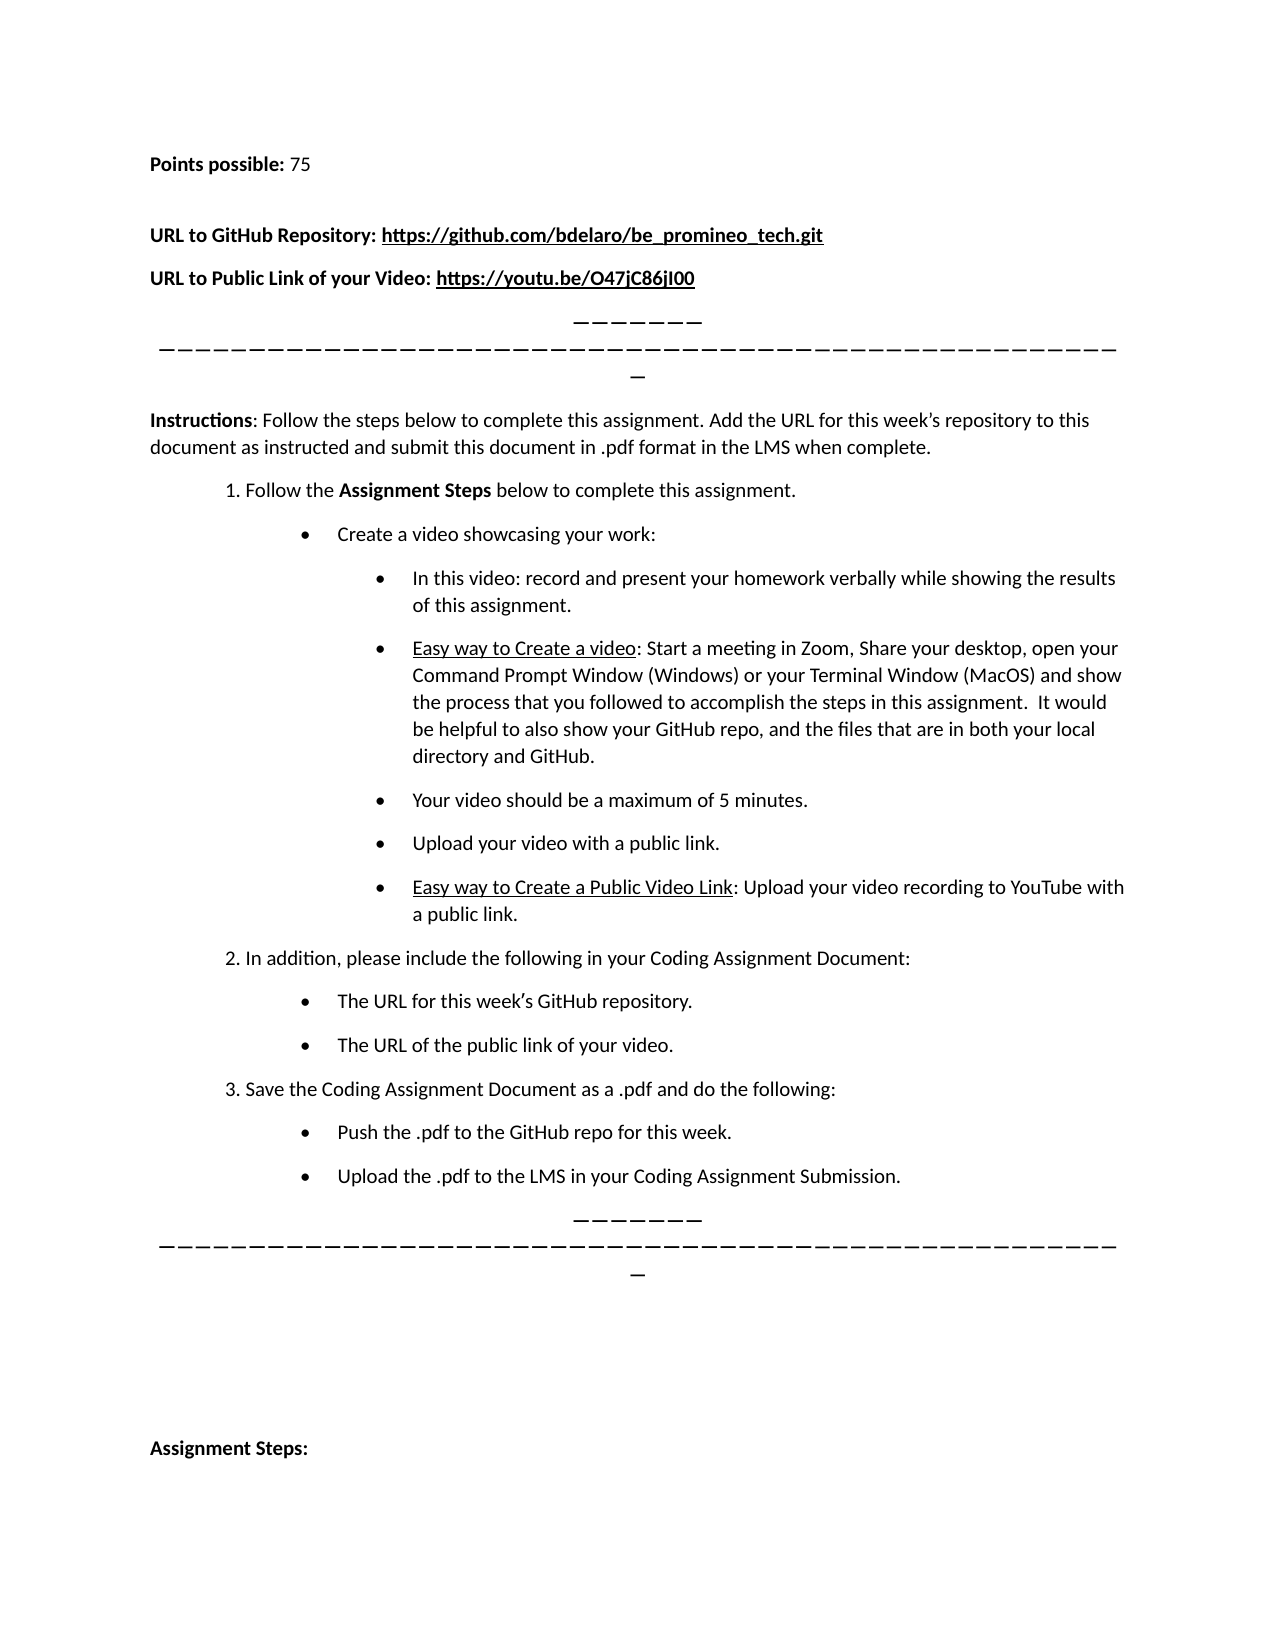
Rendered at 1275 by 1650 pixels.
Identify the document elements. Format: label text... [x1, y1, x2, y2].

list Push the .pdf to the GitHub repo for this week. [300, 1118, 1125, 1145]
text ———————————————————————————————————————————————————————————— [150, 308, 1125, 389]
text ———————————————————————————————————————————————————————————— [150, 1205, 1125, 1286]
list The URL of the public link of your video. [300, 1031, 1125, 1058]
text Assignment Steps: [150, 1434, 1125, 1461]
text URL to GitHub Repository: https://github.com/bdelaro/be_promineo_tech.git [150, 194, 1125, 248]
text 3. Save the Coding Assignment Document as a .pdf and do the following: [225, 1074, 1125, 1101]
text 1. Follow the Assignment Steps below to complete this assignment. [225, 476, 1125, 503]
list Create a video showcasing your work: [300, 520, 1125, 547]
list The URL for this week’s GitHub repository. [300, 987, 1125, 1014]
list Upload your video with a public link. [375, 829, 1125, 856]
text Instructions: Follow the steps below to complete this assignment. Add the URL for this week’s repository to this document as instructed and submit this document in .pdf format in the LMS when complete. [150, 406, 1125, 459]
list In this video: record and present your homework verbally while showing the results of this assignment. [375, 563, 1125, 617]
text Points possible: 75 [150, 150, 1125, 177]
list Upload the .pdf to the LMS in your Coding Assignment Submission. [300, 1162, 1125, 1189]
list Easy way to Create a video: Start a meeting in Zoom, Share your desktop, open your Command Prompt Window (Windows) or your Terminal Window (MacOS) and show the process that you followed to accomplish the steps in this assignment. It would be helpful to also show your GitHub repo, and the files that are in both your local directory and GitHub. [375, 634, 1125, 769]
list Easy way to Create a Public Video Link: Upload your video recording to YouTube with a public link. [375, 873, 1125, 927]
list Your video should be a maximum of 5 minutes. [375, 786, 1125, 813]
text 2. In addition, please include the following in your Coding Assignment Document: [225, 943, 1125, 971]
text URL to Public Link of your Video: https://youtu.be/O47jC86jI00 [150, 264, 1125, 291]
